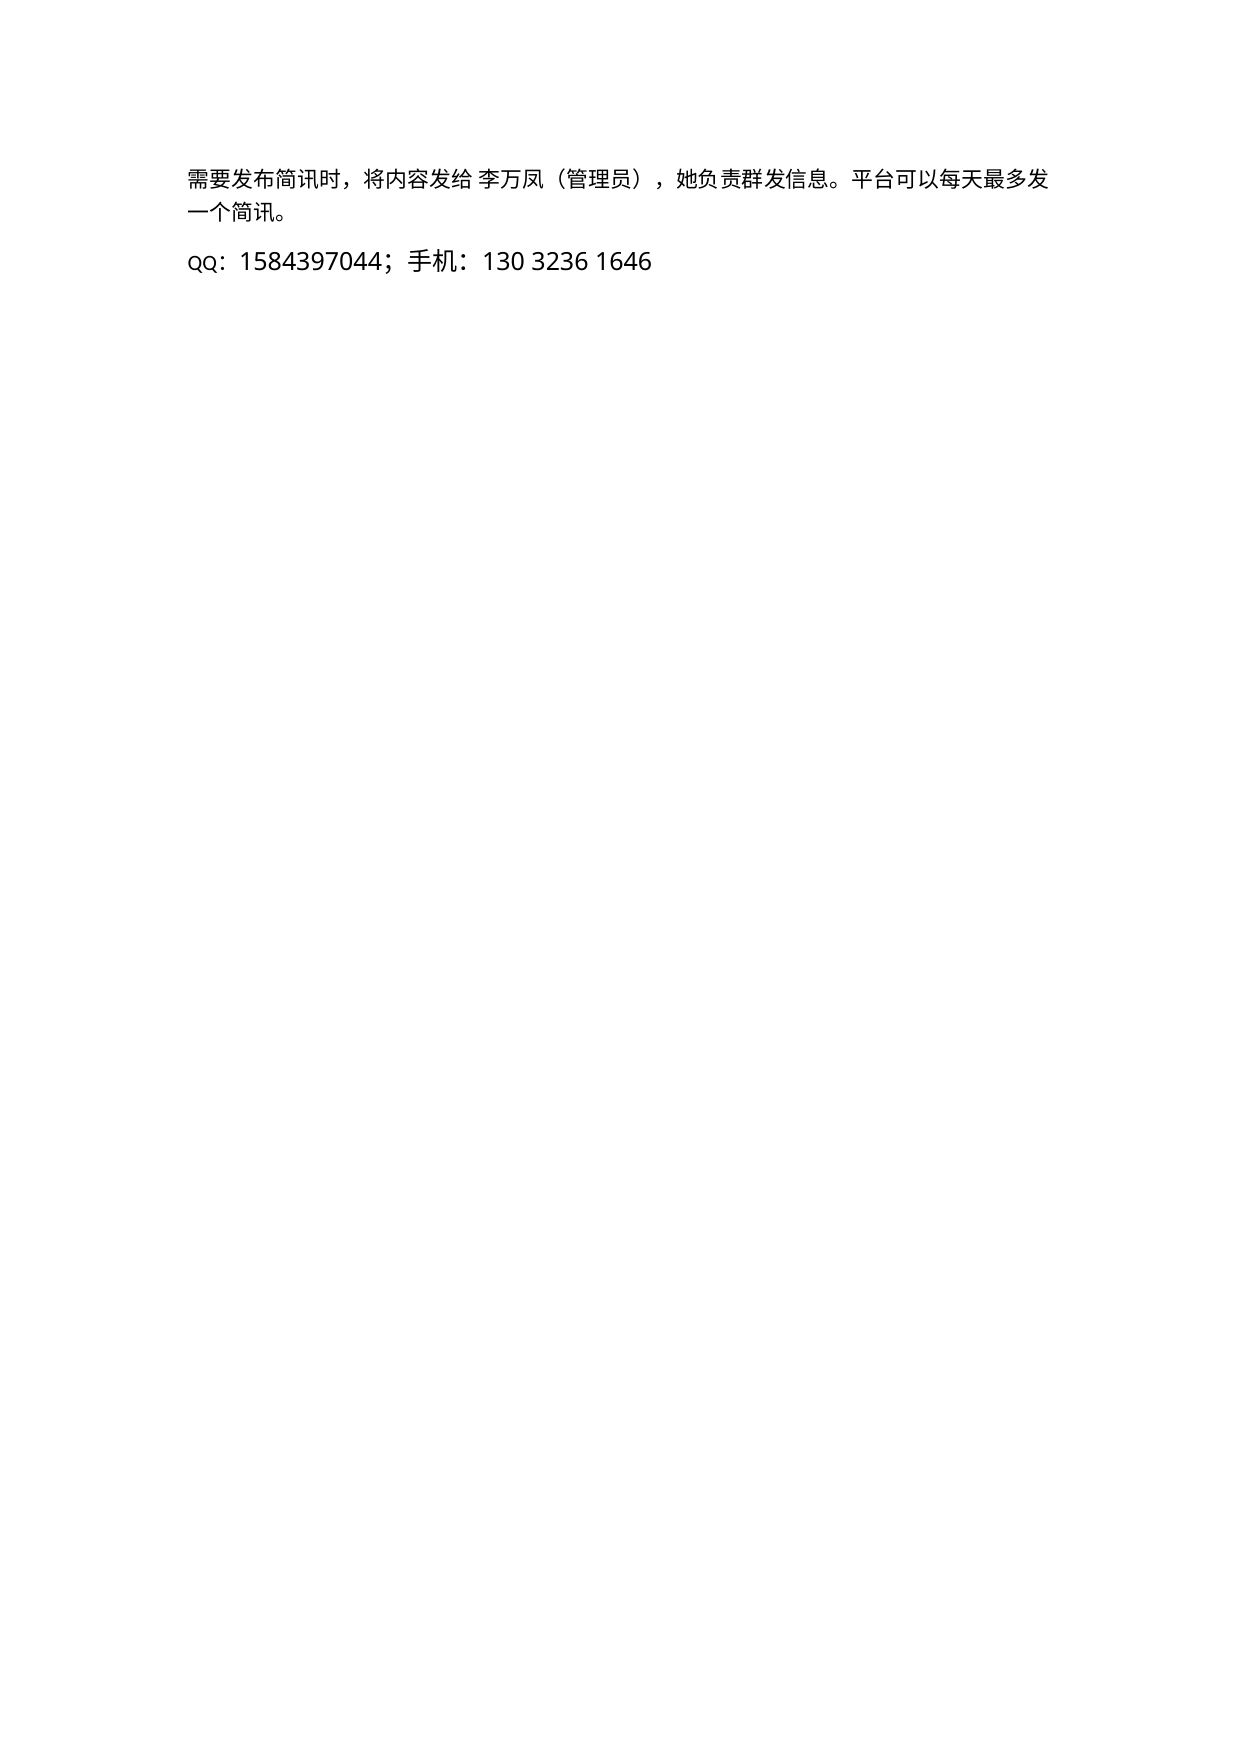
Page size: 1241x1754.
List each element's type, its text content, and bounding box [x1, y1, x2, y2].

text QQ：1584397044；手机：130 3236 1646 [187, 227, 1053, 292]
text 需要发布简讯时，将内容发给 李万凤（管理员），她负责群发信息。平台可以每天最多发一个简讯。 [187, 162, 1053, 227]
